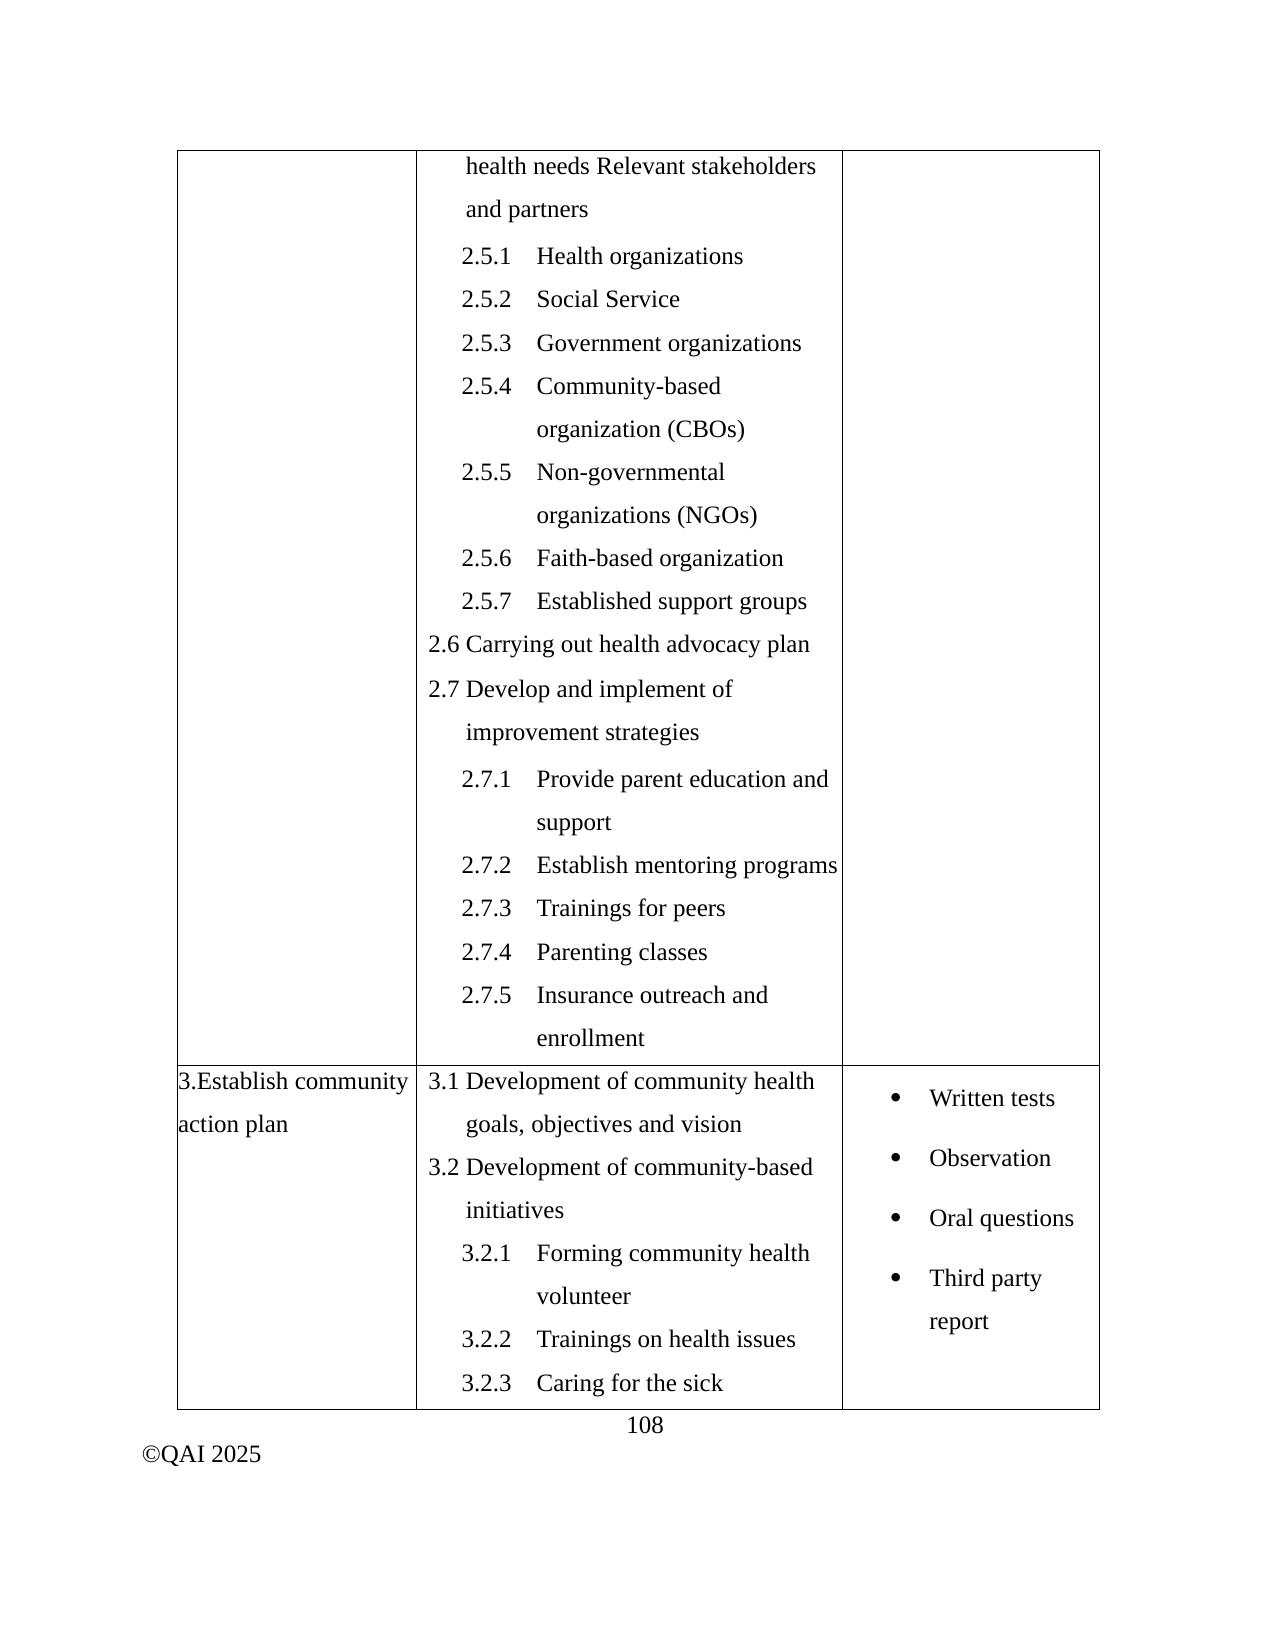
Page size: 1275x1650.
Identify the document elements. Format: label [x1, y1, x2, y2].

table_cell [843, 151, 1099, 1065]
table_cell [178, 1066, 416, 1409]
table_cell [843, 1066, 1099, 1409]
table_cell [417, 151, 842, 1065]
table_cell [417, 1066, 842, 1409]
table_cell [178, 151, 416, 1065]
